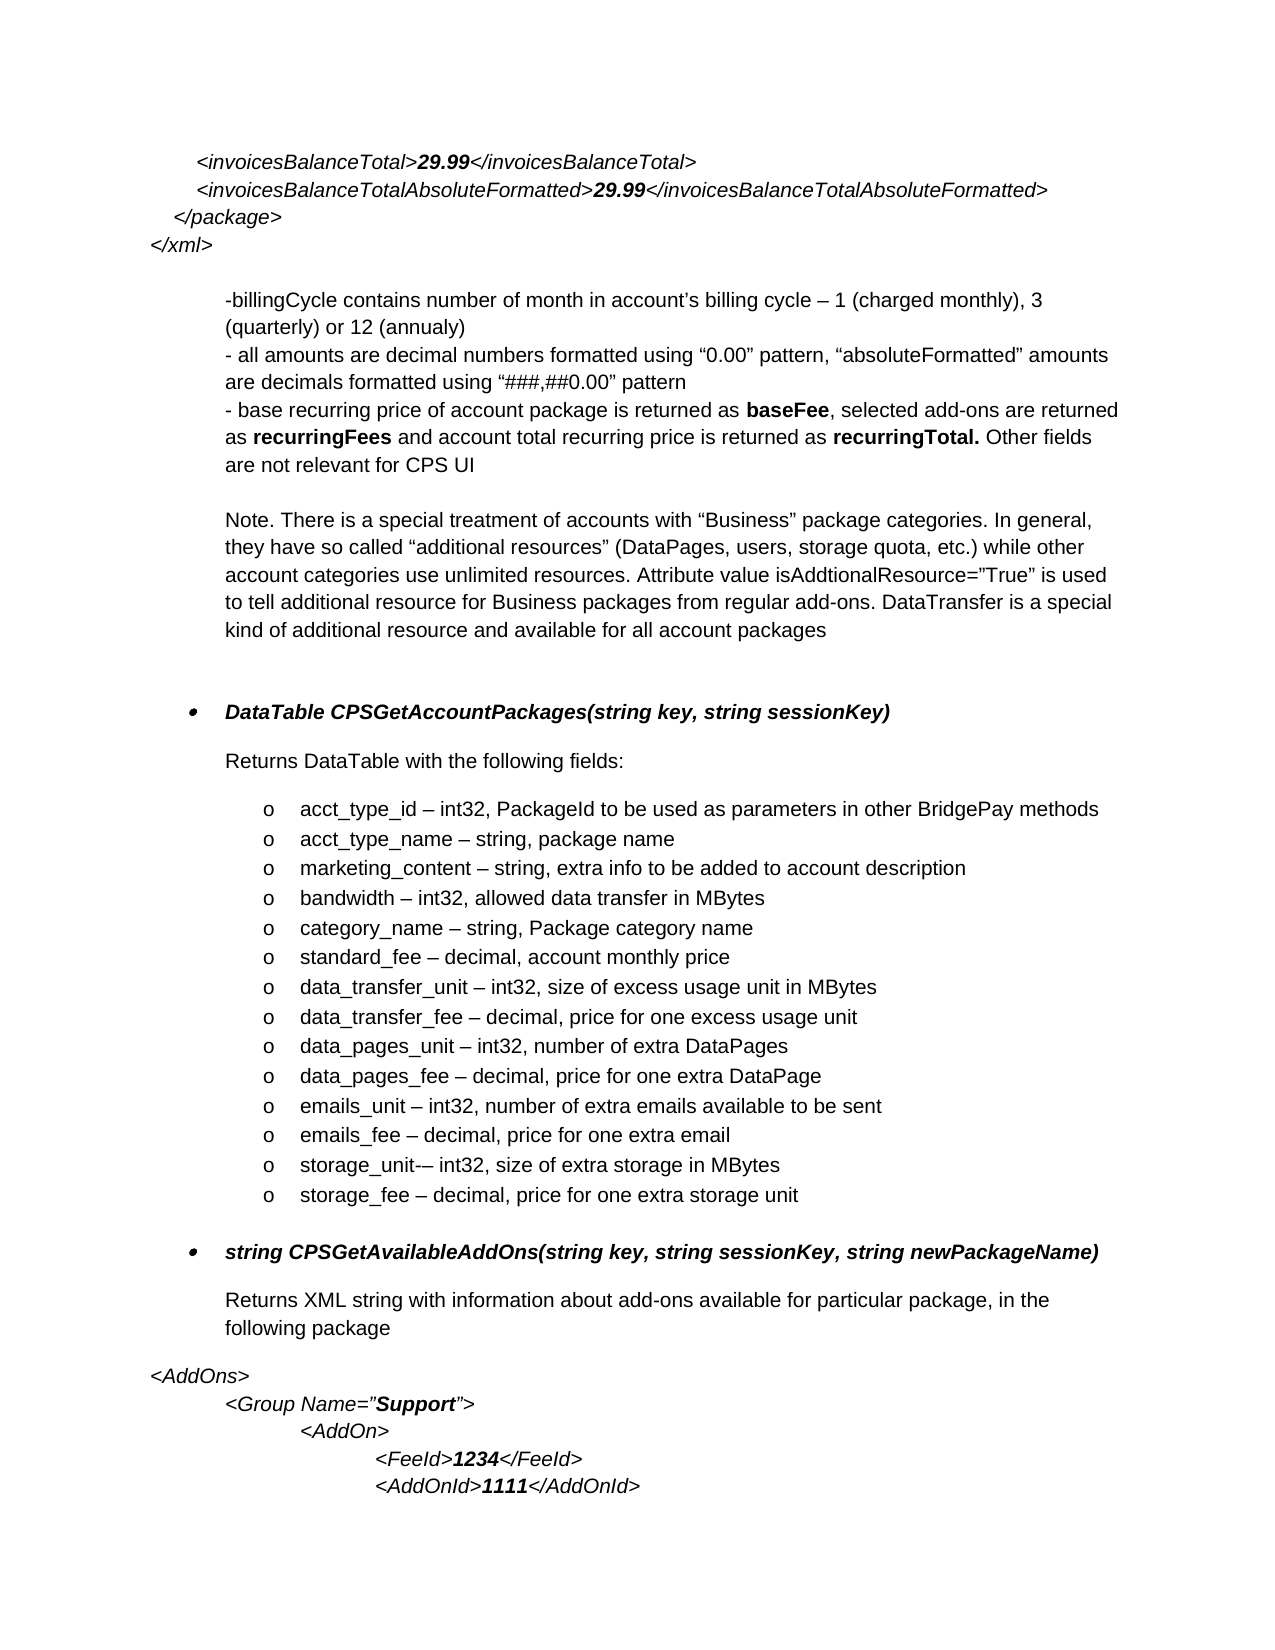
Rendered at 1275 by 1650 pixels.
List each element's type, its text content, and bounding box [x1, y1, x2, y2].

list marketing_content – string, extra info to be added to account description [262, 856, 1125, 882]
text </xml> [150, 232, 1125, 256]
list emails_unit – int32, number of extra emails available to be sent [262, 1094, 1125, 1119]
list storage_unit-– int32, size of extra storage in MBytes [262, 1153, 1125, 1179]
text Note. There is a special treatment of accounts with “Business” package categories. In general, they have so called “additional resources” (DataPages, users, storage quota, etc.) while other account categories use unlimited resources. Attribute value isAddtionalResource=”True” is used to tell additional resource for Business packages from regular add-ons. DataTransfer is a special kind of additional resource and available for all account packages [225, 507, 1125, 641]
text <FeeId>1234</FeeId> [375, 1447, 1125, 1471]
text <AddOnId>1111</AddOnId> [375, 1474, 1125, 1498]
list data_pages_fee – decimal, price for one extra DataPage [262, 1064, 1125, 1090]
text <invoicesBalanceTotal>29.99</invoicesBalanceTotal> [150, 150, 1125, 174]
list category_name – string, Package category name [262, 916, 1125, 941]
text </package> [150, 205, 1125, 229]
list standard_fee – decimal, account monthly price [262, 945, 1125, 971]
text <invoicesBalanceTotalAbsoluteFormatted>29.99</invoicesBalanceTotalAbsoluteFormatted> [150, 177, 1125, 201]
text <AddOn> [150, 1419, 1125, 1443]
list emails_fee – decimal, price for one extra email [262, 1123, 1125, 1149]
list data_pages_unit – int32, number of extra DataPages [262, 1034, 1125, 1060]
text <Group Name=”Support”> [150, 1392, 1125, 1416]
list string CPSGetAvailableAddOns(string key, string sessionKey, string newPackageName) [187, 1240, 1125, 1264]
text <AddOns> [150, 1364, 1125, 1388]
list data_transfer_unit – int32, size of excess usage unit in MBytes [262, 975, 1125, 1001]
text - all amounts are decimal numbers formatted using “0.00” pattern, “absoluteFormatted” amounts are decimals formatted using “###,##0.00” pattern [225, 342, 1125, 394]
list storage_fee – decimal, price for one extra storage unit [262, 1183, 1125, 1208]
list acct_type_id – int32, PackageId to be used as parameters in other BridgePay methods [262, 797, 1125, 823]
text Returns XML string with information about add-ons available for particular package, in the following package [225, 1288, 1125, 1340]
list data_transfer_fee – decimal, price for one excess usage unit [262, 1004, 1125, 1030]
list acct_type_name – string, package name [262, 826, 1125, 852]
text Returns DataTable with the following fields: [225, 748, 1125, 772]
list DataTable CPSGetAccountPackages(string key, string sessionKey) [187, 700, 1125, 724]
text - base recurring price of account package is returned as baseFee, selected add-ons are returned as recurringFees and account total recurring price is returned as recurringTotal. Other fields are not relevant for CPS UI [225, 397, 1125, 476]
list bandwidth – int32, allowed data transfer in MBytes [262, 886, 1125, 912]
text -billingCycle contains number of month in account’s billing cycle – 1 (charged monthly), 3 (quarterly) or 12 (annualy) [225, 287, 1125, 339]
